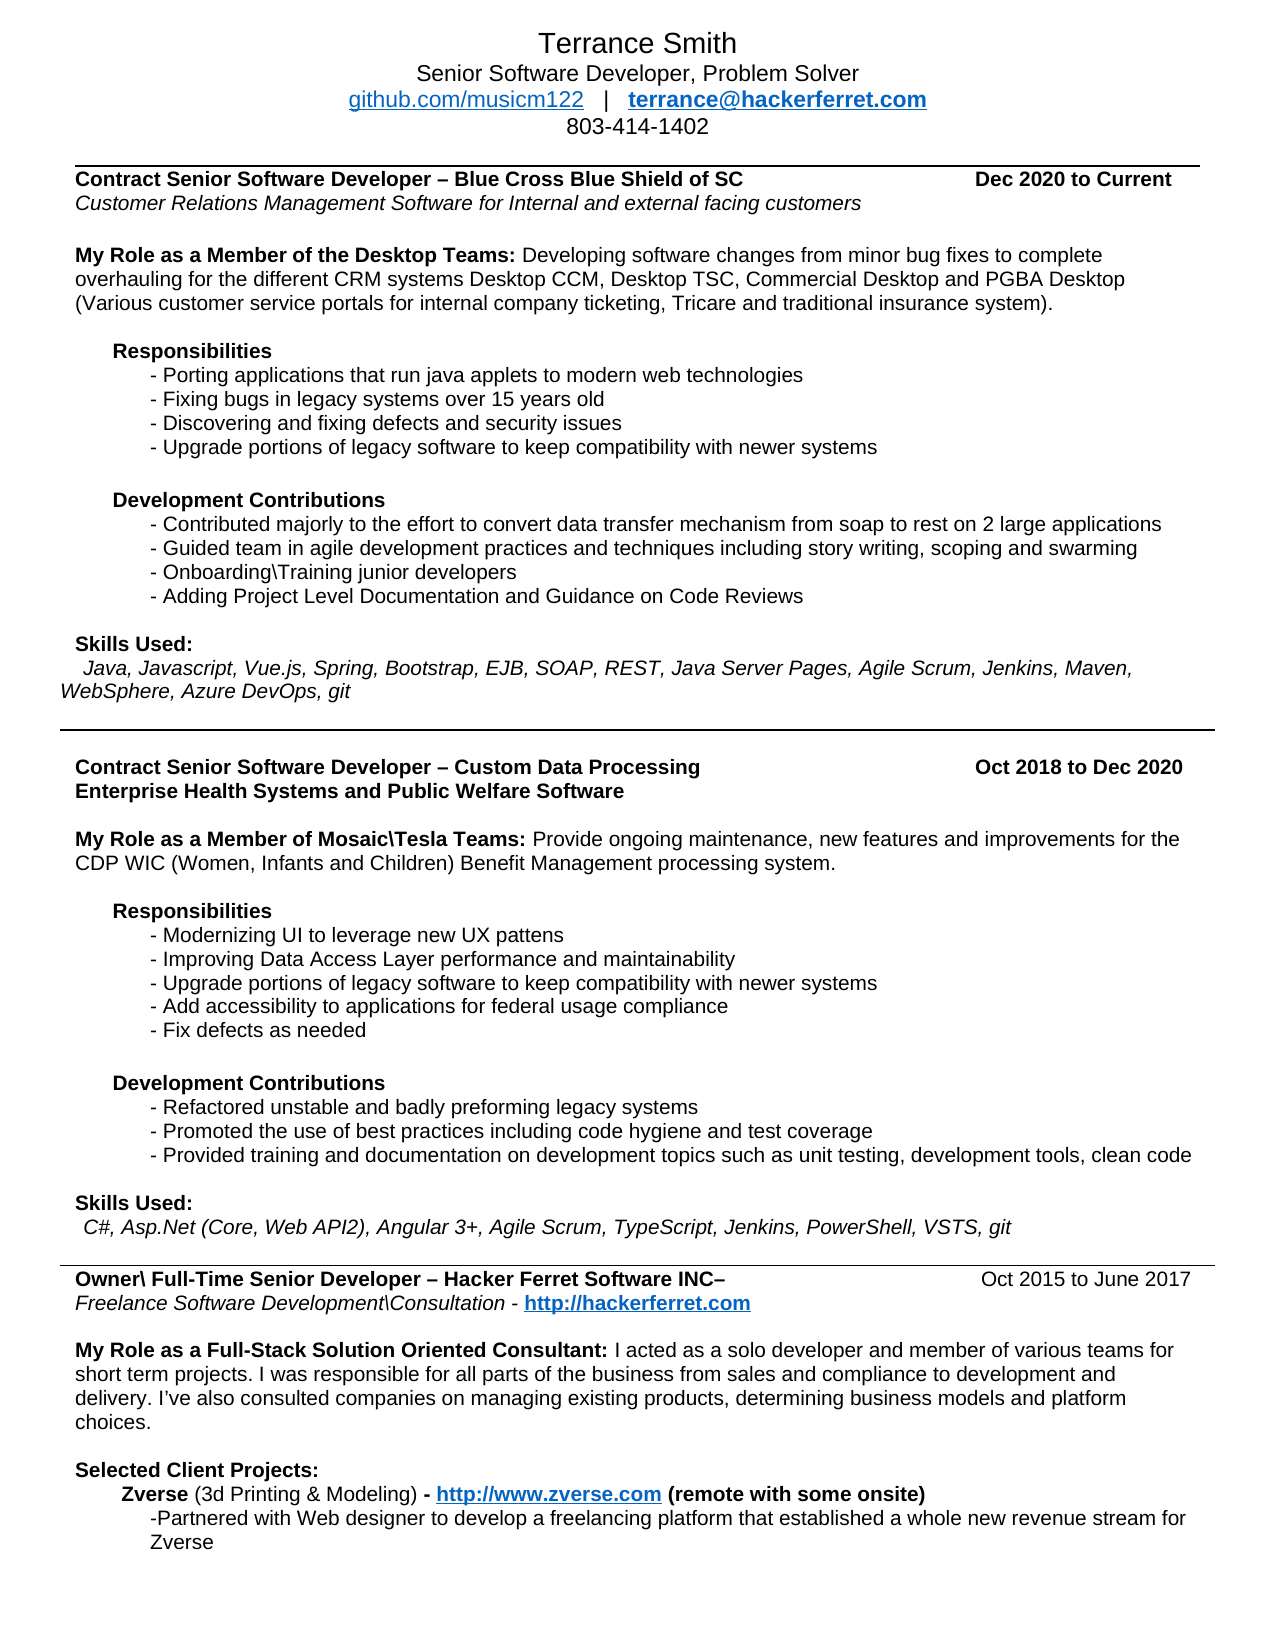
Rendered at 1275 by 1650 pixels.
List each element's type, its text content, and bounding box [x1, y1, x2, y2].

list -Partnered with Web designer to develop a freelancing platform that established a whole new revenue stream for Zverse [150, 1506, 1200, 1554]
list - Upgrade portions of legacy software to keep compatibility with newer systems [150, 970, 1200, 994]
text Development Contributions [112, 488, 1200, 512]
list - Adding Project Level Documentation and Guidance on Code Reviews [150, 583, 1200, 607]
list - Discovering and fixing defects and security issues [150, 411, 1200, 435]
text 803-414-1402 [75, 113, 1200, 139]
list - Improving Data Access Layer performance and maintainability [150, 946, 1200, 970]
text Owner\ Full-Time Senior Developer – Hacker Ferret Software INC– Oct 2015 to June 2017 Freelance Software Development\Consultation - http://hackerferret.com [75, 1266, 1200, 1314]
text github.com/musicm122 | terrance@hackerferret.com [75, 86, 1200, 113]
text Selected Client Projects: [75, 1458, 1200, 1482]
list - Porting applications that run java applets to modern web technologies [150, 363, 1200, 387]
list - Promoted the use of best practices including code hygiene and test coverage [150, 1119, 1200, 1143]
text C#, Asp.Net (Core, Web API2), Angular 3+, Agile Scrum, TypeScript, Jenkins, PowerShell, VSTS, git [60, 1215, 1215, 1239]
text My Role as a Full-Stack Solution Oriented Consultant: I acted as a solo developer and member of various teams for short term projects. I was responsible for all parts of the business from sales and compliance to development and delivery. I’ve also consulted companies on managing existing products, determining business models and platform choices. [75, 1338, 1200, 1434]
text My Role as a Member of the Desktop Teams: Developing software changes from minor bug fixes to complete overhauling for the different CRM systems Desktop CCM, Desktop TSC, Commercial Desktop and PGBA Desktop (Various customer service portals for internal company ticketing, Tricare and traditional insurance system). [75, 243, 1200, 315]
text Development Contributions [112, 1071, 1200, 1095]
text Enterprise Health Systems and Public Welfare Software [75, 779, 1200, 803]
text Skills Used: [75, 1191, 1200, 1215]
list - Fixing bugs in legacy systems over 15 years old [150, 387, 1200, 411]
list - Modernizing UI to leverage new UX pattens [150, 922, 1200, 946]
text Customer Relations Management Software for Internal and external facing customers [75, 191, 1200, 243]
text Responsibilities [75, 898, 1200, 922]
text Skills Used: [75, 631, 1200, 655]
text My Role as a Member of Mosaic\Tesla Teams: Provide ongoing maintenance, new features and improvements for the CDP WIC (Women, Infants and Children) Benefit Management processing system. [75, 827, 1200, 874]
text Terrance Smith [0, 26, 1275, 60]
text Zverse (3d Printing & Modeling) - http://www.zverse.com (remote with some onsite) [75, 1482, 1200, 1506]
text Contract Senior Software Developer – Custom Data Processing Oct 2018 to Dec 2020 [75, 755, 1200, 779]
text Java, Javascript, Vue.js, Spring, Bootstrap, EJB, SOAP, REST, Java Server Pages, Agile Scrum, Jenkins, Maven, WebSphere, Azure DevOps, git [60, 655, 1215, 703]
list - Upgrade portions of legacy software to keep compatibility with newer systems [150, 435, 1200, 459]
text Responsibilities [75, 339, 1200, 363]
list - Fix defects as needed [150, 1018, 1200, 1042]
list - Onboarding\Training junior developers [150, 559, 1200, 583]
list - Contributed majorly to the effort to convert data transfer mechanism from soap to rest on 2 large applications [150, 512, 1200, 536]
text Senior Software Developer, Problem Solver [75, 60, 1200, 86]
text Contract Senior Software Developer – Blue Cross Blue Shield of SC Dec 2020 to Current [75, 167, 1200, 191]
list - Provided training and documentation on development topics such as unit testing, development tools, clean code [150, 1143, 1200, 1167]
list - Add accessibility to applications for federal usage compliance [150, 994, 1200, 1018]
list - Refactored unstable and badly preforming legacy systems [150, 1095, 1200, 1119]
list - Guided team in agile development practices and techniques including story writing, scoping and swarming [150, 536, 1200, 559]
